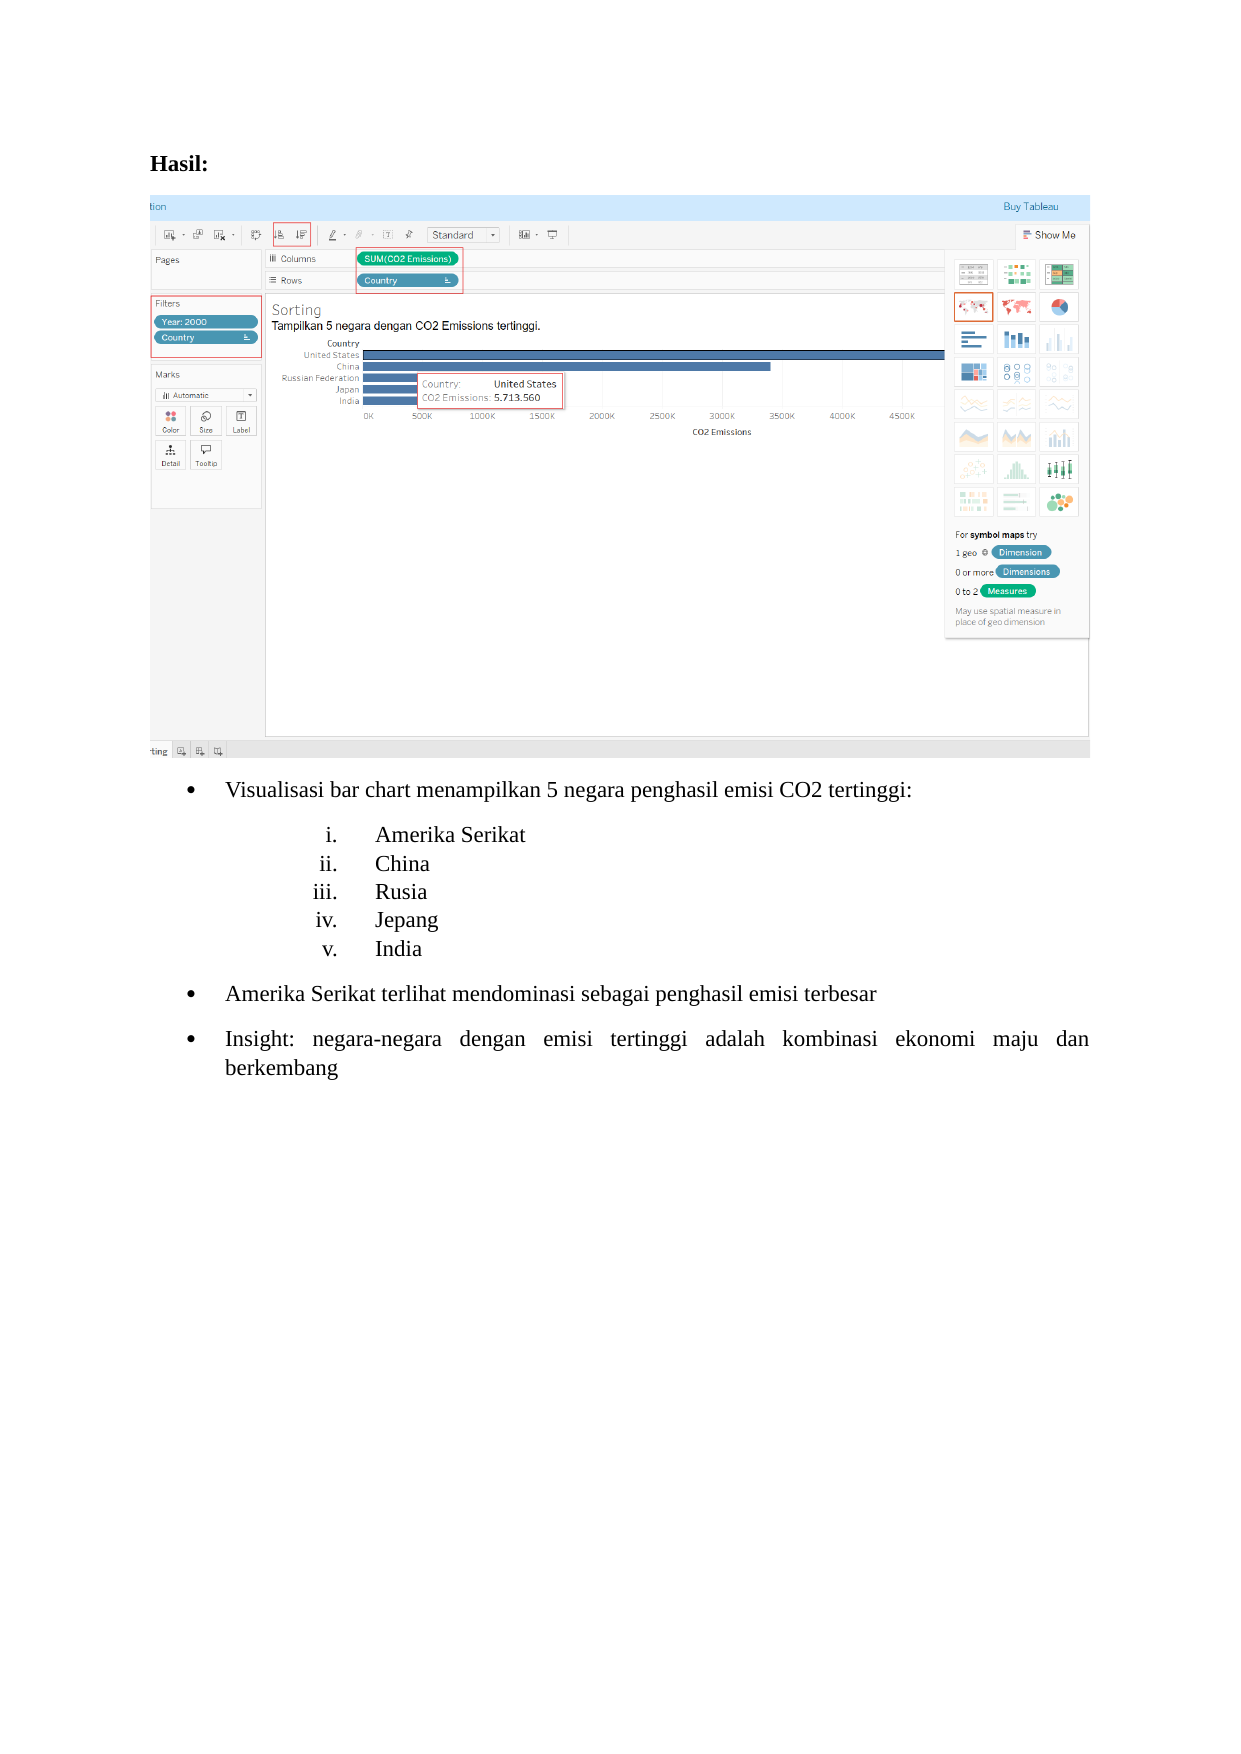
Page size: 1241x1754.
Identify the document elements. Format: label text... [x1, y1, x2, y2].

list India [337, 935, 1090, 961]
list Amerika Serikat terlihat mendominasi sebagai penghasil emisi terbesar [187, 980, 1090, 1006]
list China [337, 850, 1090, 876]
list Rusia [337, 878, 1090, 904]
picture [150, 195, 1091, 758]
text Hasil: [150, 150, 1090, 176]
list Amerika Serikat [337, 821, 1090, 848]
list Jepang [337, 907, 1090, 933]
list Visualisasi bar chart menampilkan 5 negara penghasil emisi CO2 tertinggi: [187, 776, 1090, 802]
list Insight: negara-negara dengan emisi tertinggi adalah kombinasi ekonomi maju dan berkembang [187, 1025, 1090, 1080]
